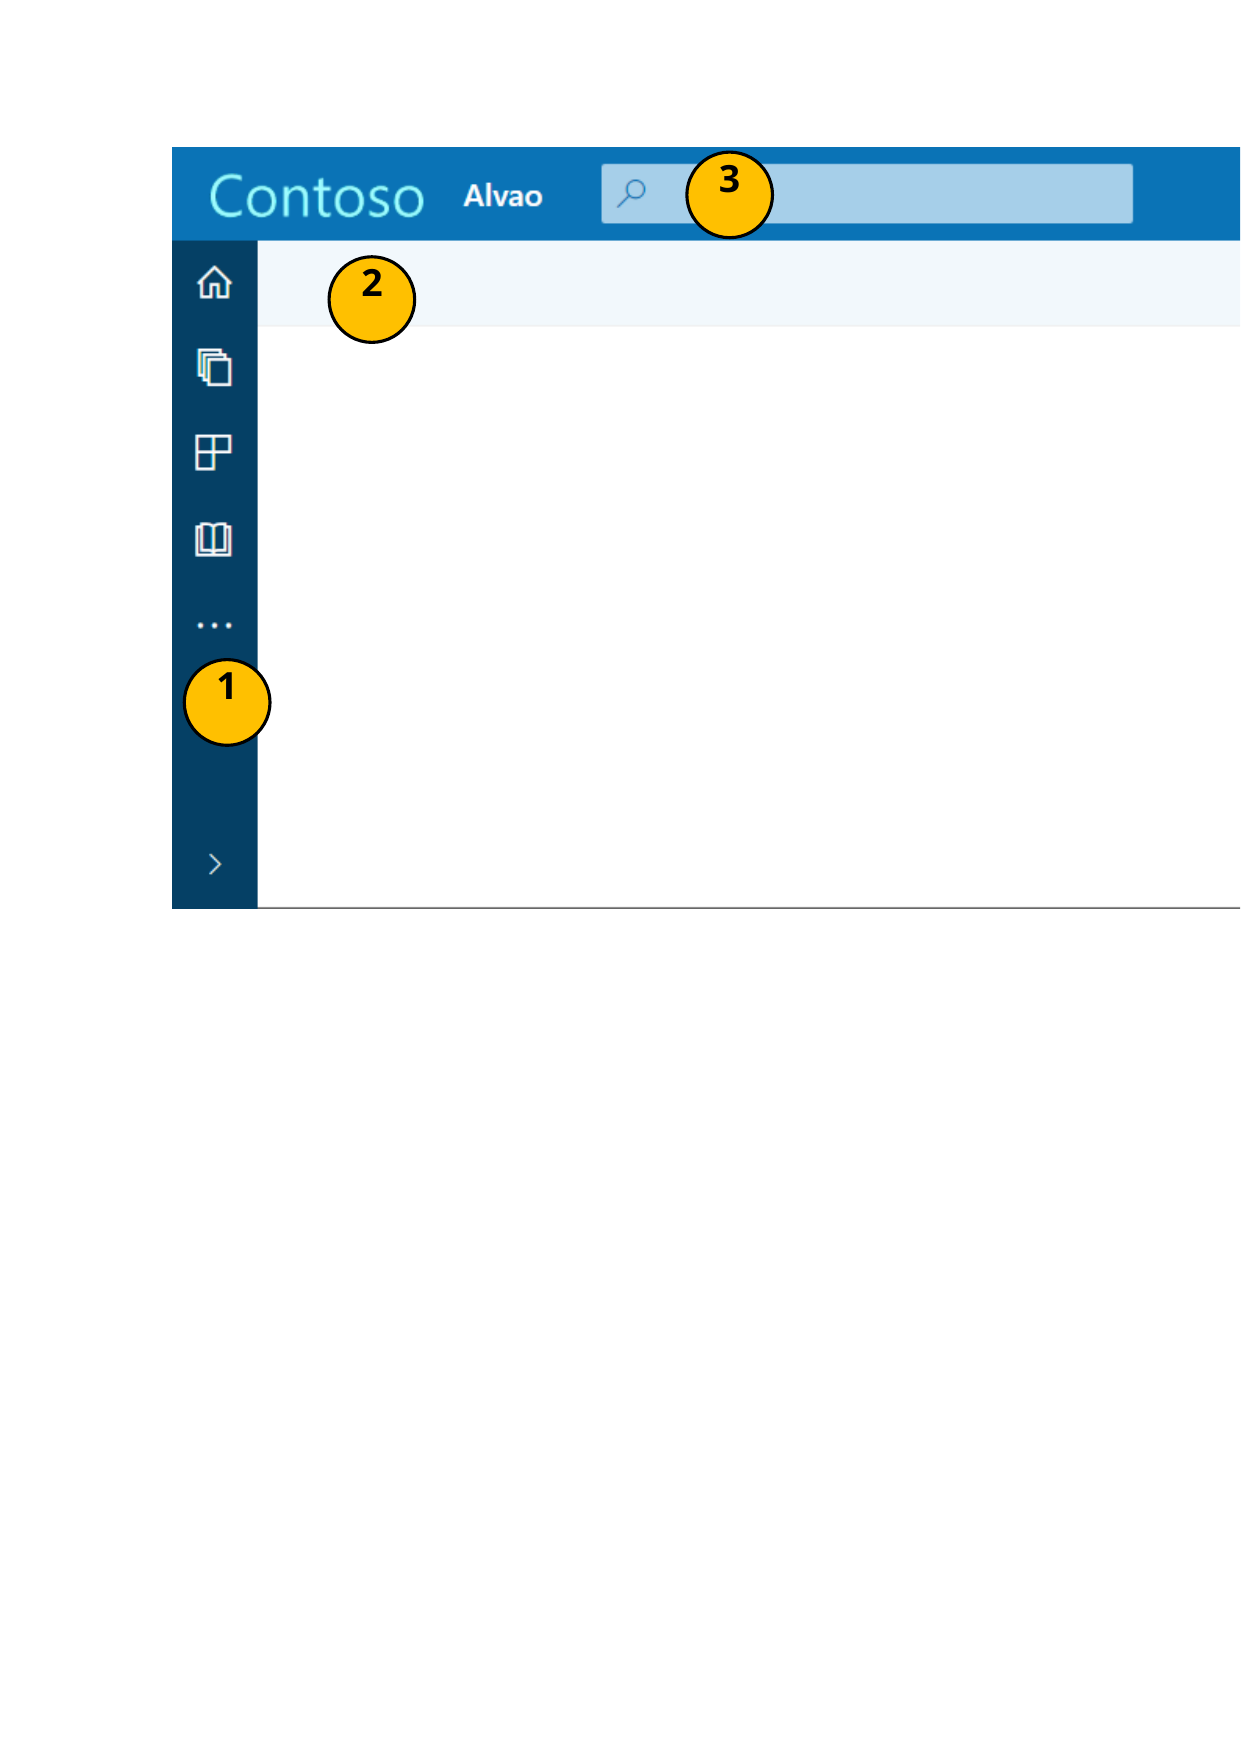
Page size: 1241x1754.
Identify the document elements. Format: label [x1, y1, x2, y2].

picture [172, 147, 1241, 909]
